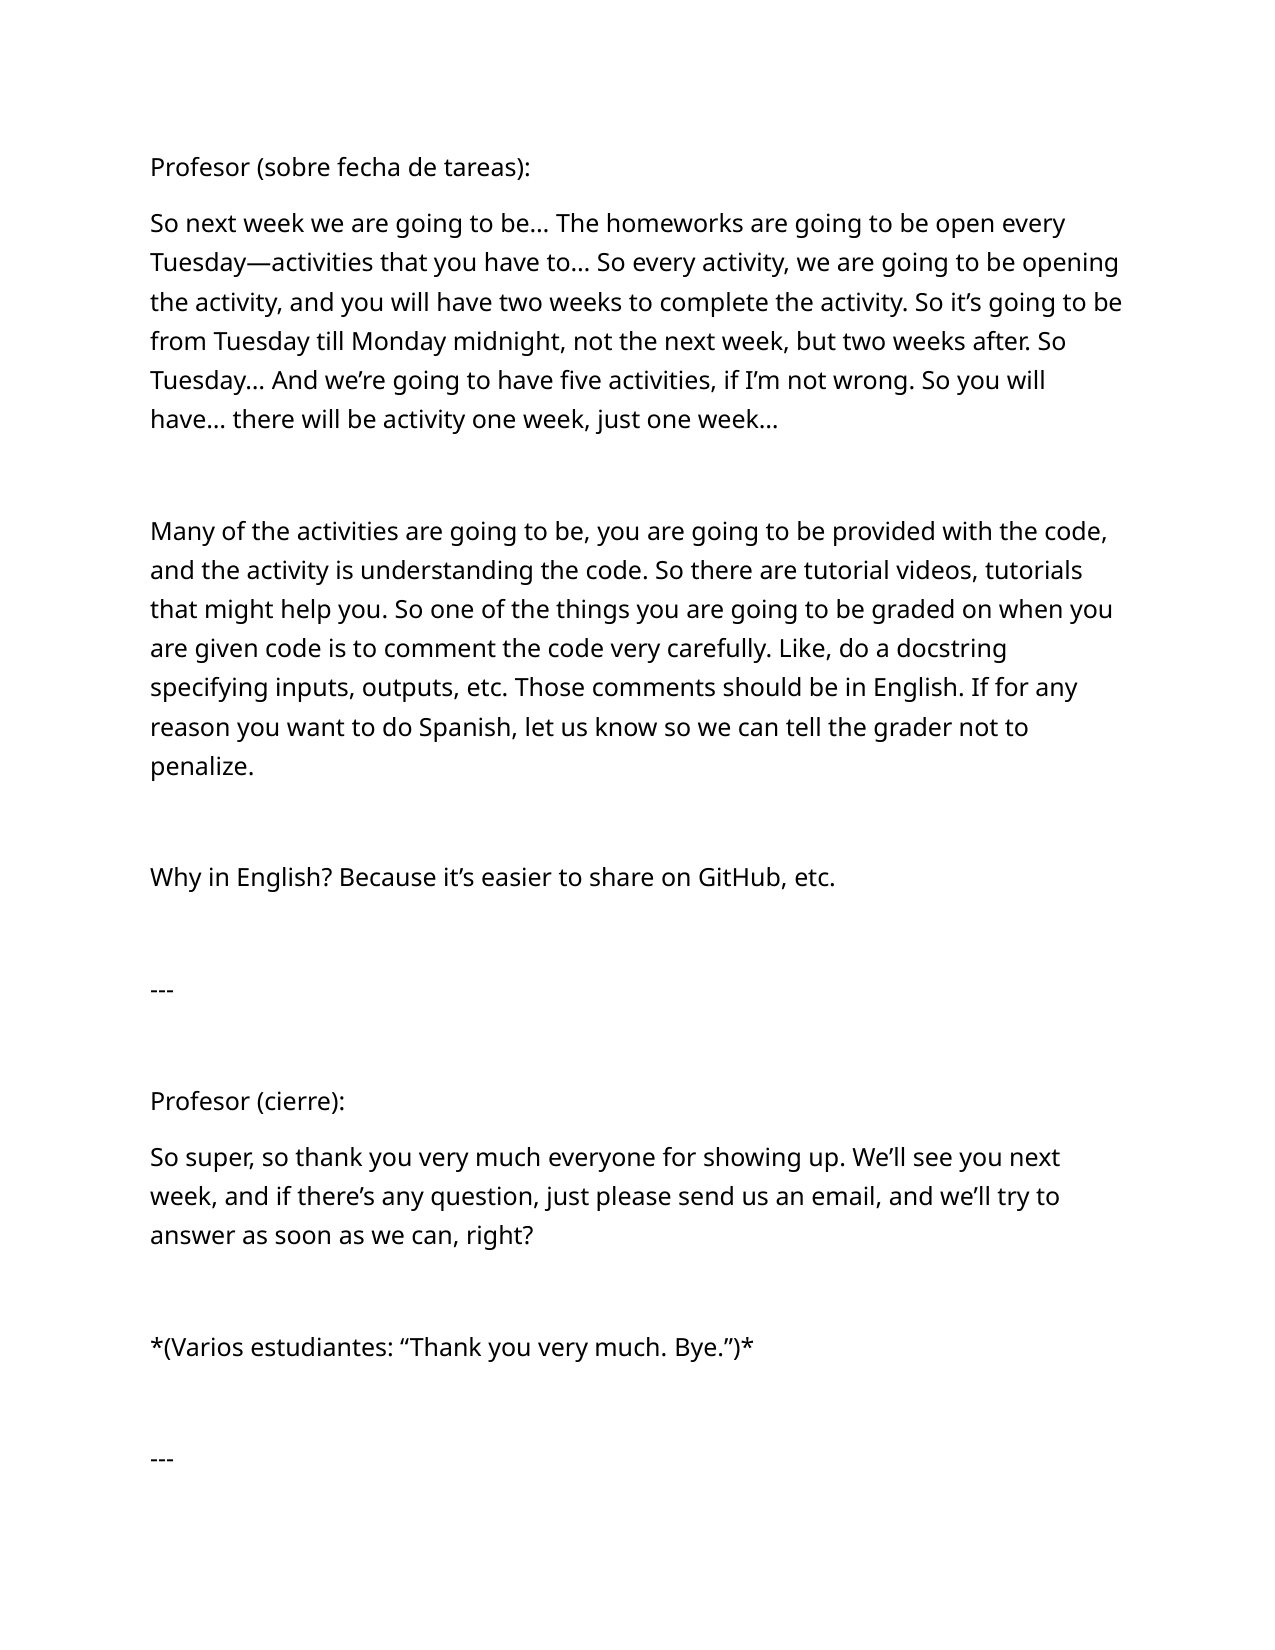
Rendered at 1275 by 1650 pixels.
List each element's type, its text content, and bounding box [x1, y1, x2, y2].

text *(Varios estudiantes: “Thank you very much. Bye.”)* [150, 1329, 1125, 1363]
text Many of the activities are going to be, you are going to be provided with the code, and the activity is understanding the code. So there are tutorial videos, tutorials that might help you. So one of the things you are going to be graded on when you are given code is to comment the code very carefully. Like, do a docstring specifying inputs, outputs, etc. Those comments should be in English. If for any reason you want to do Spanish, let us know so we can tell the grader not to penalize. [150, 513, 1125, 782]
text Why in English? Because it’s easier to share on GitHub, etc. [150, 860, 1125, 894]
text --- [150, 972, 1125, 1006]
text So next week we are going to be… The homeworks are going to be open every Tuesday—activities that you have to… So every activity, we are going to be opening the activity, and you will have two weeks to complete the activity. So it’s going to be from Tuesday till Monday midnight, not the next week, but two weeks after. So Tuesday… And we’re going to have five activities, if I’m not wrong. So you will have… there will be activity one week, just one week… [150, 206, 1125, 436]
text Profesor (sobre fecha de tareas): [150, 150, 1125, 184]
text Profesor (cierre): [150, 1083, 1125, 1117]
text --- [150, 1441, 1125, 1475]
text So super, so thank you very much everyone for showing up. We’ll see you next week, and if there’s any question, just please send us an email, and we’ll try to answer as soon as we can, right? [150, 1139, 1125, 1252]
